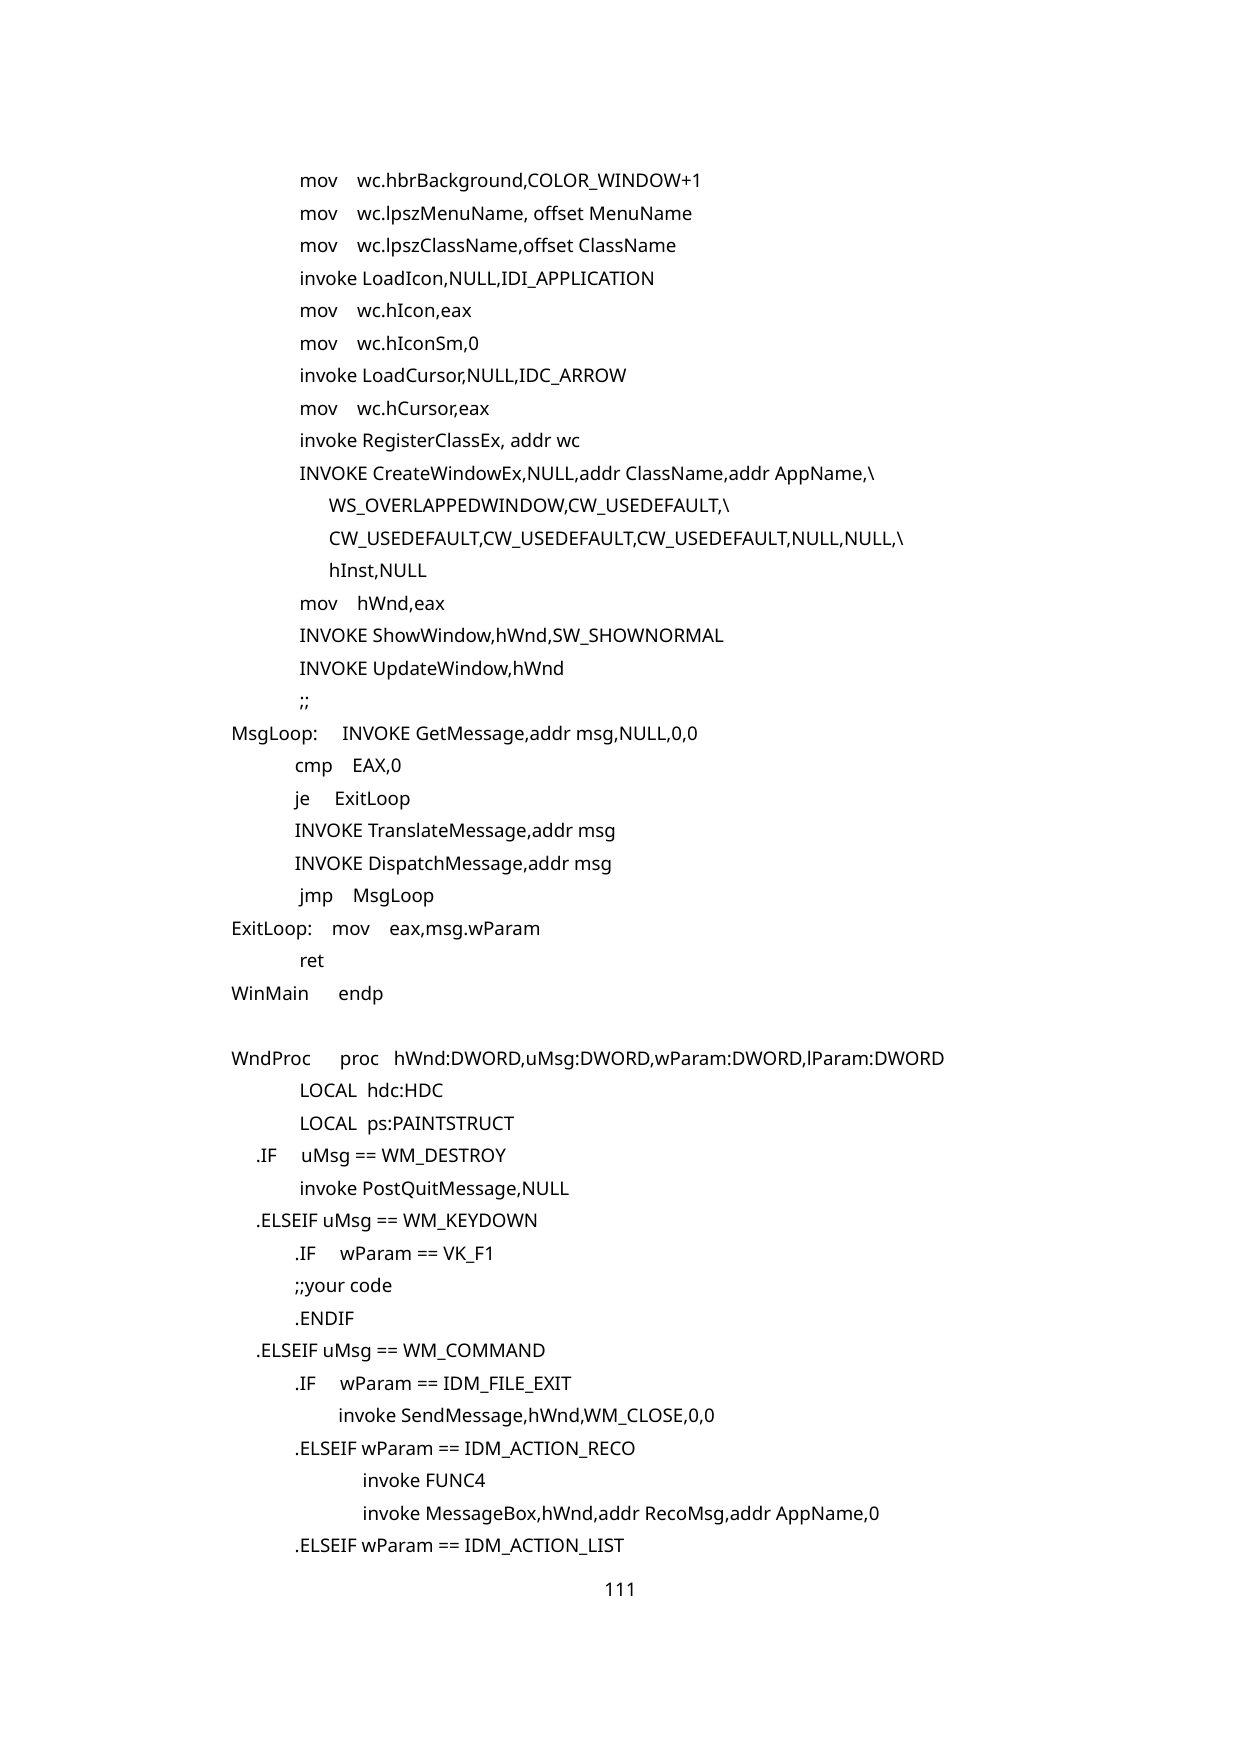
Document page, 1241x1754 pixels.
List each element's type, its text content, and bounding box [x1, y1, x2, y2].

text INVOKE CreateWindowEx,NULL,addr ClassName,addr AppName,\ [231, 457, 1053, 489]
text .ELSEIF wParam == IDM_ACTION_RECO [231, 1432, 1053, 1464]
text mov wc.lpszMenuName, offset MenuName [231, 197, 1053, 229]
text mov wc.hbrBackground,COLOR_WINDOW+1 [231, 164, 1053, 197]
text WinMain endp [231, 977, 1053, 1009]
text .IF uMsg == WM_DESTROY [231, 1139, 1053, 1172]
text mov wc.hCursor,eax [231, 392, 1053, 424]
text ;; [231, 684, 1053, 717]
text MsgLoop: INVOKE GetMessage,addr msg,NULL,0,0 [231, 717, 1053, 749]
text jmp MsgLoop [231, 879, 1053, 912]
text .ENDIF [231, 1302, 1053, 1334]
text INVOKE DispatchMessage,addr msg [231, 847, 1053, 879]
text INVOKE UpdateWindow,hWnd [231, 652, 1053, 684]
text je ExitLoop [231, 782, 1053, 814]
text mov wc.lpszClassName,offset ClassName [231, 229, 1053, 262]
text .ELSEIF wParam == IDM_ACTION_LIST [231, 1529, 1053, 1562]
text mov hWnd,eax [231, 587, 1053, 619]
text invoke MessageBox,hWnd,addr RecoMsg,addr AppName,0 [231, 1497, 1053, 1529]
text .ELSEIF uMsg == WM_COMMAND [231, 1334, 1053, 1367]
text invoke SendMessage,hWnd,WM_CLOSE,0,0 [231, 1399, 1053, 1432]
text invoke FUNC4 [231, 1464, 1053, 1497]
text WS_OVERLAPPEDWINDOW,CW_USEDEFAULT,\ [231, 489, 1053, 522]
text ExitLoop: mov eax,msg.wParam [231, 912, 1053, 944]
text INVOKE ShowWindow,hWnd,SW_SHOWNORMAL [231, 619, 1053, 652]
text .IF wParam == IDM_FILE_EXIT [231, 1367, 1053, 1399]
text CW_USEDEFAULT,CW_USEDEFAULT,CW_USEDEFAULT,NULL,NULL,\ [231, 522, 1053, 554]
text LOCAL ps:PAINTSTRUCT [231, 1107, 1053, 1139]
text invoke LoadCursor,NULL,IDC_ARROW [231, 359, 1053, 392]
text LOCAL hdc:HDC [231, 1074, 1053, 1107]
text .IF wParam == VK_F1 [231, 1237, 1053, 1269]
text INVOKE TranslateMessage,addr msg [231, 814, 1053, 847]
text cmp EAX,0 [231, 749, 1053, 782]
text .ELSEIF uMsg == WM_KEYDOWN [231, 1204, 1053, 1237]
text mov wc.hIcon,eax [231, 294, 1053, 327]
text hInst,NULL [231, 554, 1053, 587]
text ;;your code [231, 1269, 1053, 1302]
text invoke LoadIcon,NULL,IDI_APPLICATION [231, 262, 1053, 294]
text invoke RegisterClassEx, addr wc [231, 424, 1053, 457]
text ret [231, 944, 1053, 977]
text WndProc proc hWnd:DWORD,uMsg:DWORD,wParam:DWORD,lParam:DWORD [231, 1042, 1053, 1074]
text invoke PostQuitMessage,NULL [231, 1172, 1053, 1204]
text mov wc.hIconSm,0 [231, 327, 1053, 359]
